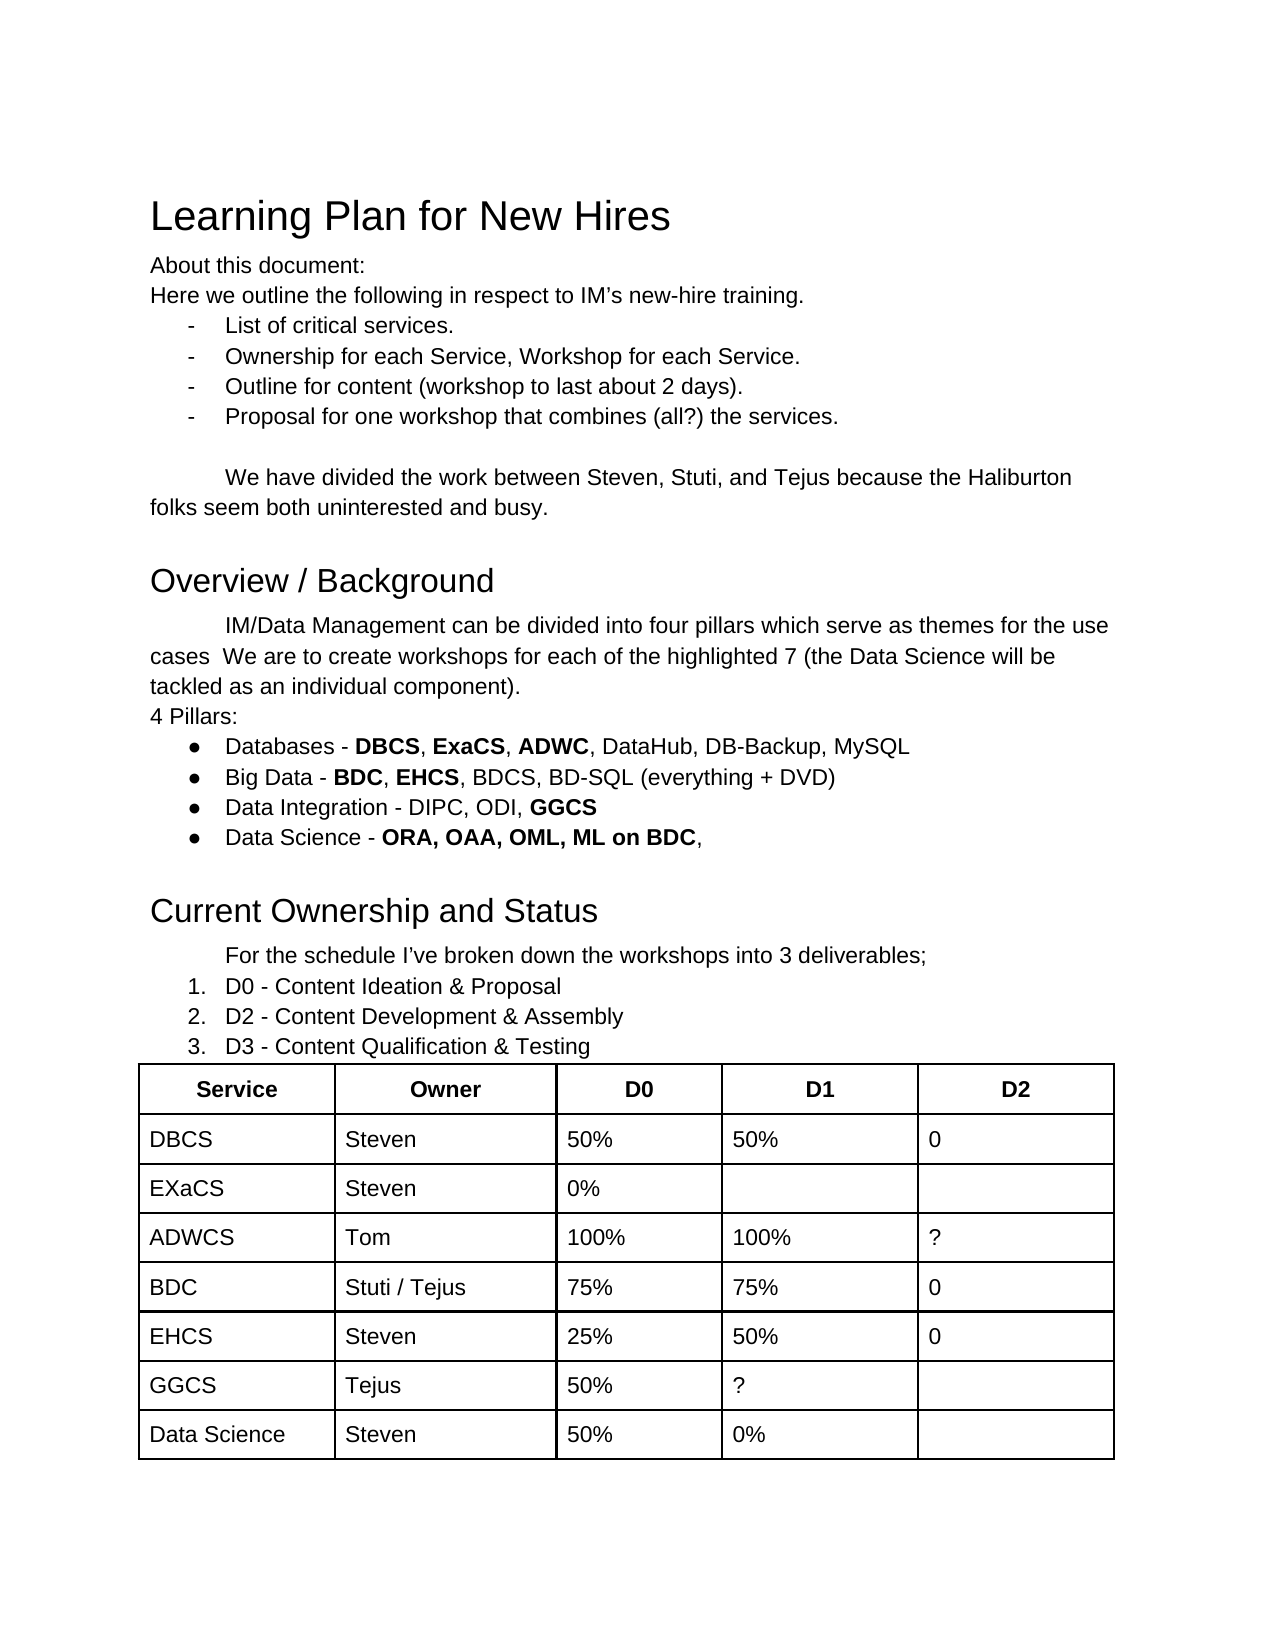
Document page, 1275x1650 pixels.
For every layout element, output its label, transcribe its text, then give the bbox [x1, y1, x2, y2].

list Outline for content (workshop to last about 2 days). [187, 373, 1125, 399]
table_cell 0% [723, 1411, 917, 1458]
table_header Service [140, 1065, 334, 1113]
list D0 - Content Ideation & Proposal [187, 973, 1125, 999]
table_header D1 [723, 1065, 917, 1113]
table_cell Stuti / Tejus [336, 1263, 555, 1310]
table_cell DBCS [140, 1115, 334, 1163]
table_cell 0 [919, 1263, 1113, 1310]
table_cell 75% [723, 1263, 917, 1310]
table_header D0 [558, 1065, 721, 1113]
table_cell [919, 1411, 1113, 1458]
table_cell 50% [723, 1313, 917, 1360]
table_cell [723, 1165, 917, 1212]
list Proposal for one workshop that combines (all?) the services. [187, 403, 1125, 429]
table_cell GGCS [140, 1362, 334, 1409]
table_cell ? [919, 1214, 1113, 1261]
table_cell 50% [558, 1115, 721, 1163]
table_cell 75% [558, 1263, 721, 1310]
table_cell Tom [336, 1214, 555, 1261]
list Data Science - ORA, OAA, OML, ML on BDC, [187, 824, 1125, 850]
table_cell BDC [140, 1263, 334, 1310]
table_cell Steven [336, 1115, 555, 1163]
text For the schedule I’ve broken down the workshops into 3 deliverables; [150, 942, 1125, 969]
table_cell 0 [919, 1313, 1113, 1360]
list D3 - Content Qualification & Testing [187, 1033, 1125, 1059]
table_cell [919, 1362, 1113, 1409]
table_cell 25% [558, 1313, 721, 1360]
table_cell ? [723, 1362, 917, 1409]
text Here we outline the following in respect to IM’s new-hire training. [150, 282, 1125, 309]
table_cell Steven [336, 1313, 555, 1360]
table_cell 50% [723, 1115, 917, 1163]
text About this document: [150, 252, 1125, 278]
table_cell EHCS [140, 1313, 334, 1360]
table_cell 100% [558, 1214, 721, 1261]
subtitle Learning Plan for New Hires [150, 192, 1125, 239]
list Data Integration - DIPC, ODI, GGCS [187, 794, 1125, 820]
text We have divided the work between Steven, Stuti, and Tejus because the Haliburton folks seem both uninterested and busy. [150, 463, 1125, 520]
table_cell 50% [558, 1362, 721, 1409]
table_cell Tejus [336, 1362, 555, 1409]
table_cell 0% [558, 1165, 721, 1212]
table_cell ADWCS [140, 1214, 334, 1261]
text 4 Pillars: [150, 703, 1125, 729]
table_cell EXaCS [140, 1165, 334, 1212]
table_cell 100% [723, 1214, 917, 1261]
list Big Data - BDC, EHCS, BDCS, BD-SQL (everything + DVD) [187, 763, 1125, 790]
table_cell Steven [336, 1165, 555, 1212]
list Databases - DBCS, ExaCS, ADWC, DataHub, DB-Backup, MySQL [187, 733, 1125, 759]
table_header Owner [336, 1065, 555, 1113]
subtitle Overview / Background [150, 561, 1125, 600]
table_cell [919, 1165, 1113, 1212]
table_cell 0 [919, 1115, 1113, 1163]
text IM/Data Management can be divided into four pillars which serve as themes for the use cases We are to create workshops for each of the highlighted 7 (the Data Science will be tackled as an individual component). [150, 612, 1125, 699]
list D2 - Content Development & Assembly [187, 1003, 1125, 1029]
table_cell Steven [336, 1411, 555, 1458]
table_cell Data Science [140, 1411, 334, 1458]
table_header D2 [919, 1065, 1113, 1113]
subtitle Current Ownership and Status [150, 892, 1125, 930]
list List of critical services. [187, 312, 1125, 339]
table_cell 50% [558, 1411, 721, 1458]
list Ownership for each Service, Workshop for each Service. [187, 343, 1125, 369]
